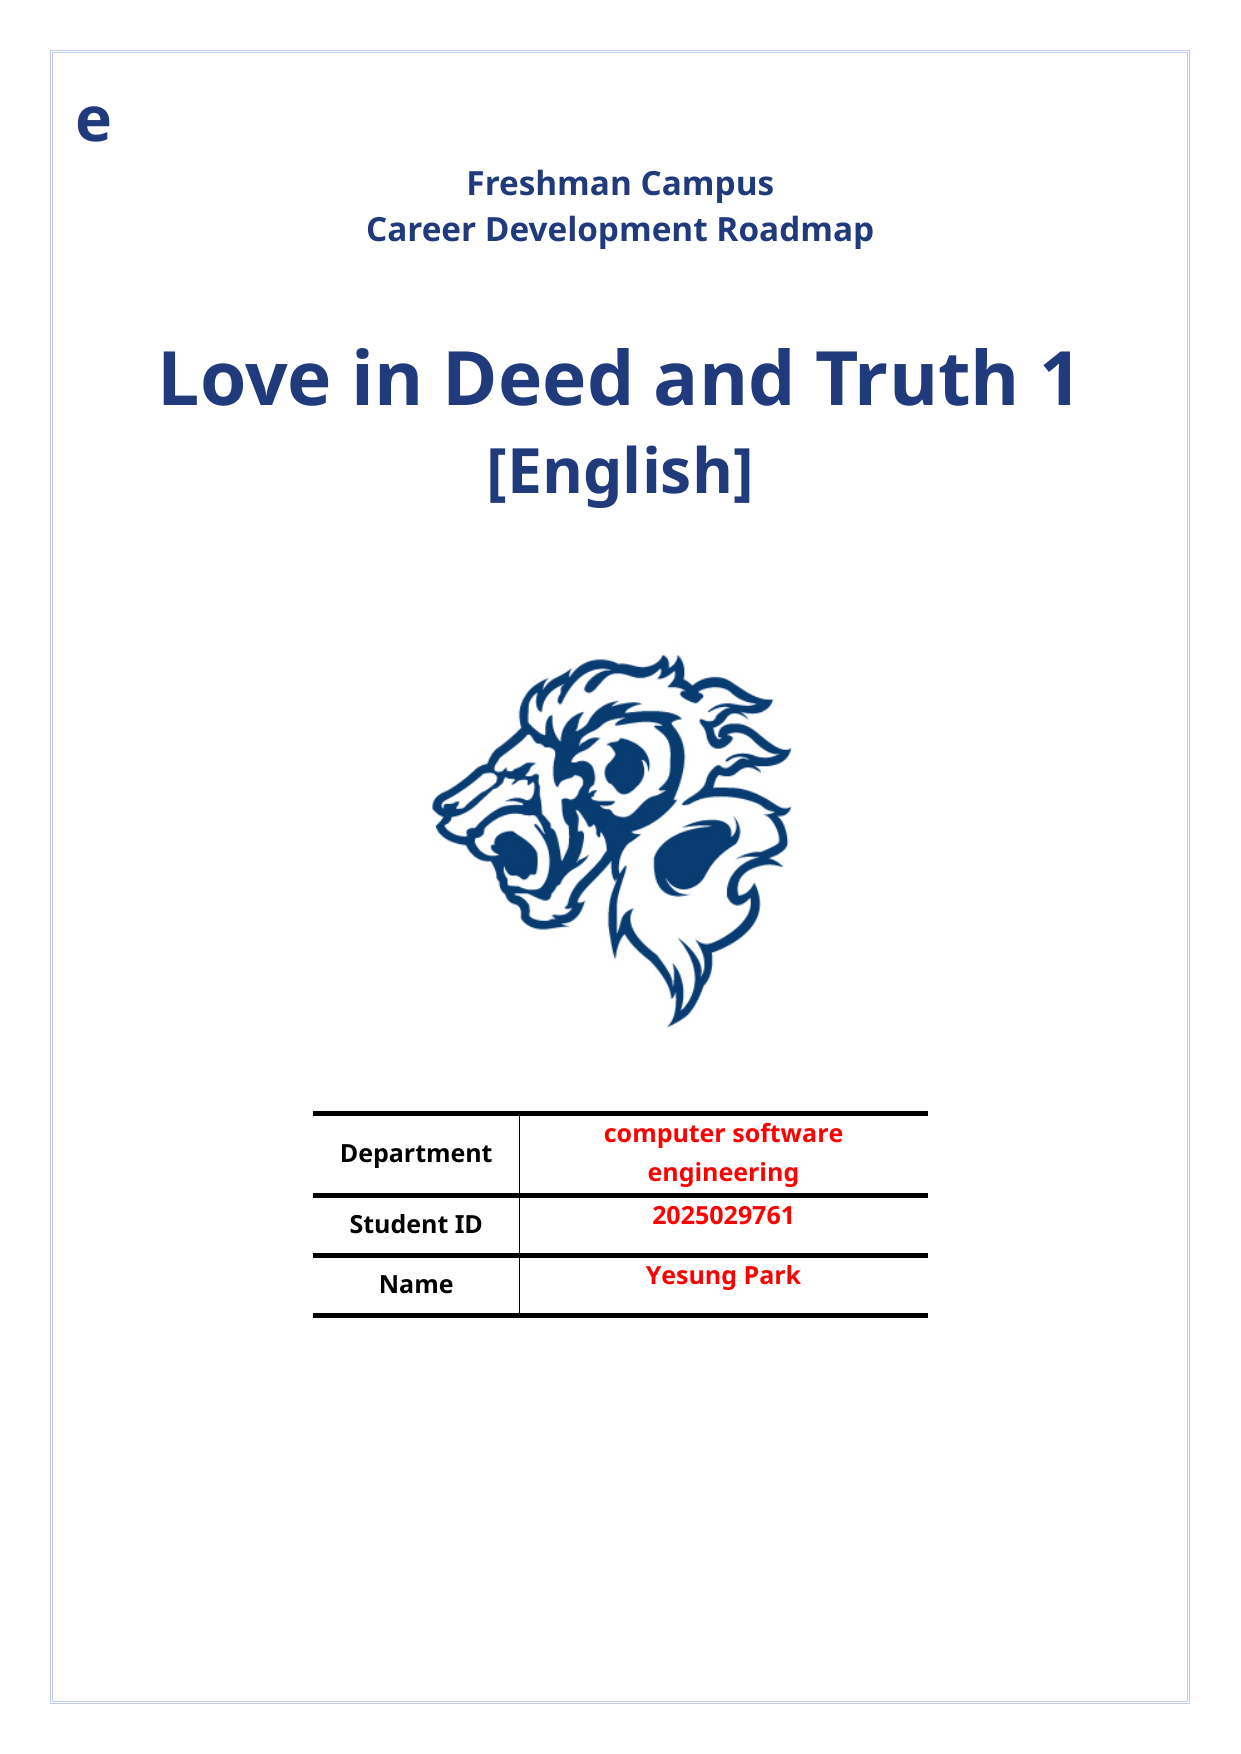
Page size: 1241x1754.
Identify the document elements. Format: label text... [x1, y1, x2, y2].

text Freshman Campus [75, 160, 1165, 206]
text [English] [75, 427, 1165, 512]
table_cell 2025029761 [520, 1198, 927, 1253]
text e [75, 75, 1165, 160]
text Love in Deed and Truth 1 [75, 325, 1165, 427]
table_header computer software engineering [520, 1116, 927, 1193]
table_header Department [313, 1116, 519, 1193]
text Career Development Roadmap [75, 206, 1165, 251]
picture [75, 618, 1162, 1109]
table_cell Name [313, 1258, 519, 1313]
table_cell Yesung Park [520, 1258, 927, 1313]
table_cell Student ID [313, 1198, 519, 1253]
